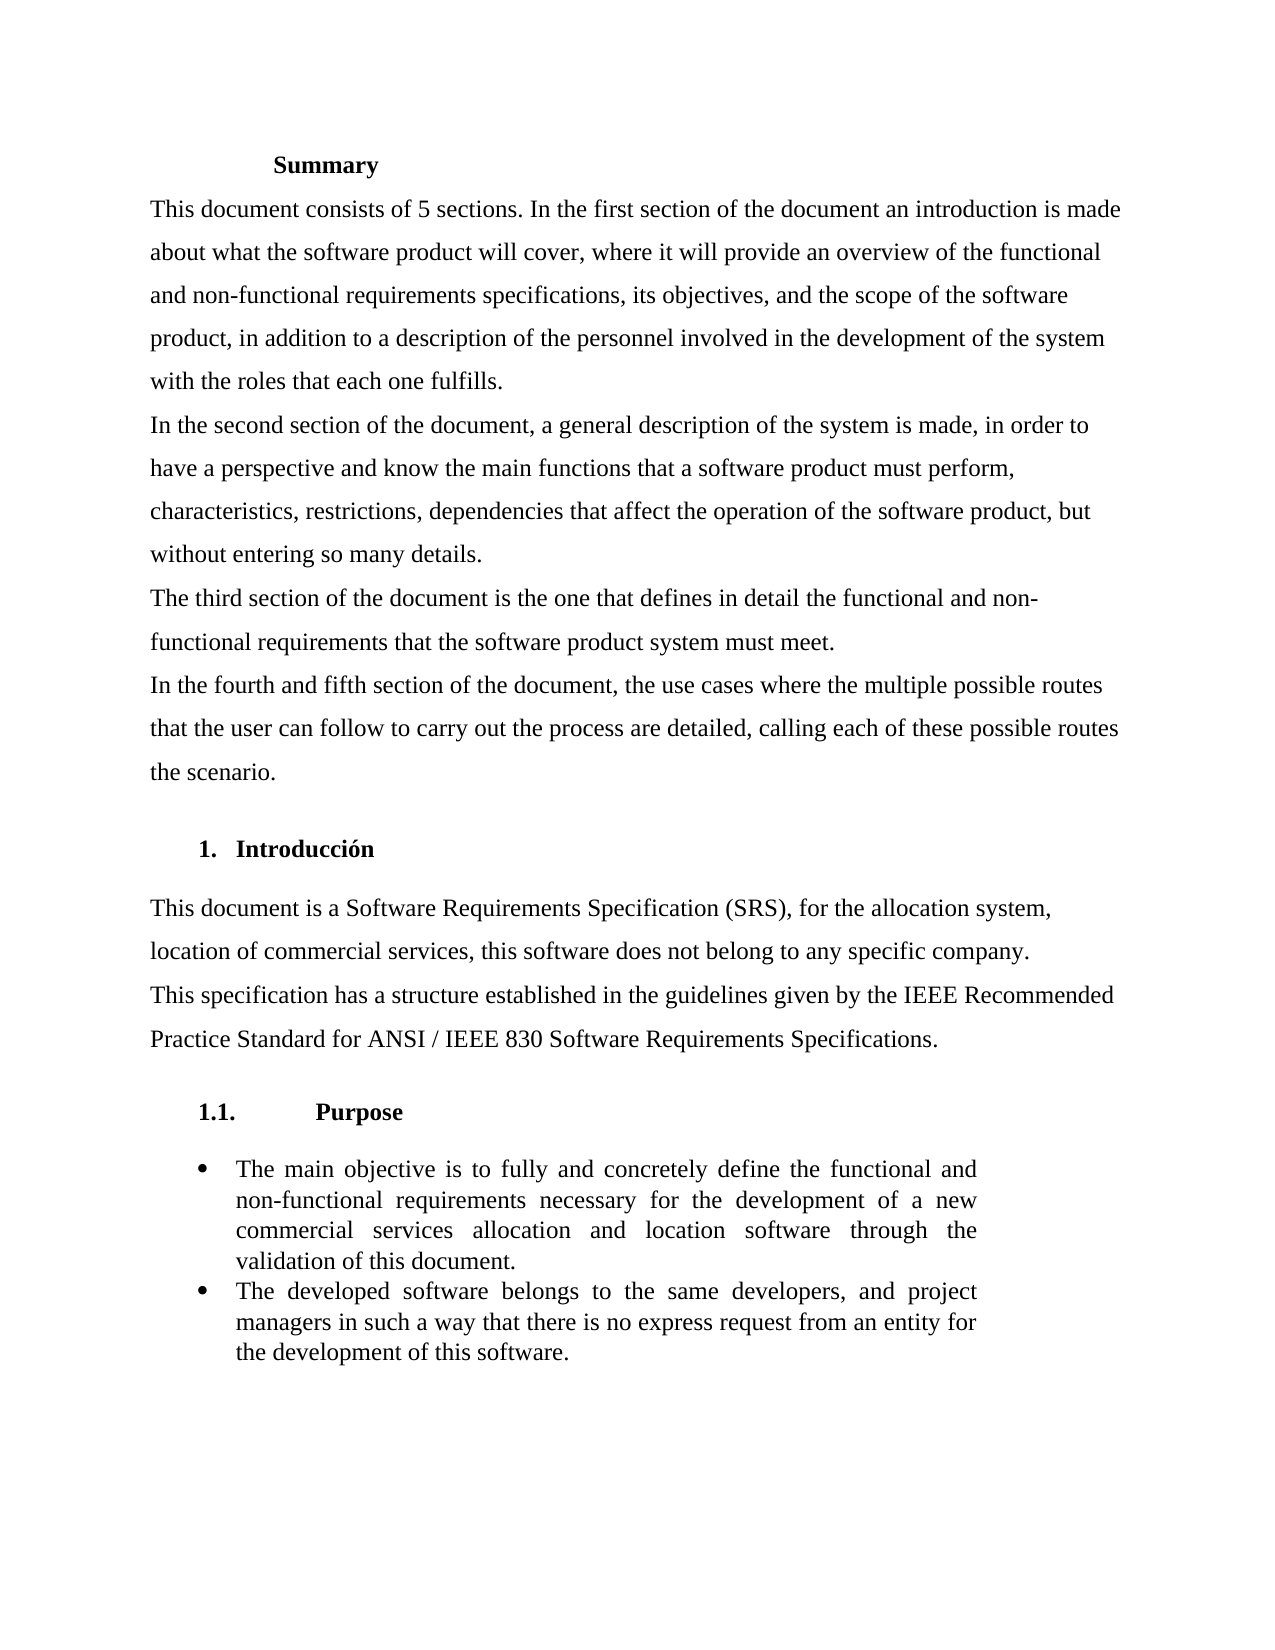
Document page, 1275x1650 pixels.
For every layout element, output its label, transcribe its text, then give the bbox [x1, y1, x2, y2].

list The developed software belongs to the same developers, and project managers in such a way that there is no express request from an entity for the development of this software. [198, 1276, 978, 1366]
text In the second section of the document, a general description of the system is made, in order to have a perspective and know the main functions that a software product must perform, characteristics, restrictions, dependencies that affect the operation of the software product, but without entering so many details. [150, 410, 1125, 568]
list The main objective is to fully and concretely define the functional and non-functional requirements necessary for the development of a new commercial services allocation and location software through the validation of this document. [198, 1154, 978, 1274]
title Introducción [198, 834, 1125, 863]
list Purpose [198, 1097, 1125, 1126]
text This specification has a structure established in the guidelines given by the IEEE Recommended Practice Standard for ANSI / IEEE 830 Software Requirements Specifications. [150, 981, 1125, 1052]
text This document consists of 5 sections. In the first section of the document an introduction is made about what the software product will cover, where it will provide an overview of the functional and non-functional requirements specifications, its objectives, and the scope of the software product, in addition to a description of the personnel involved in the development of the system with the roles that each one fulfills. [150, 194, 1125, 395]
text In the fourth and fifth section of the document, the use cases where the multiple possible routes that the user can follow to carry out the process are detailed, calling each of these possible routes the scenario. [150, 670, 1125, 785]
subtitle Summary [273, 150, 1125, 179]
text The third section of the document is the one that defines in detail the functional and non-functional requirements that the software product system must meet. [150, 583, 1125, 655]
text This document is a Software Requirements Specification (SRS), for the allocation system, location of commercial services, this software does not belong to any specific company. [150, 893, 1125, 965]
